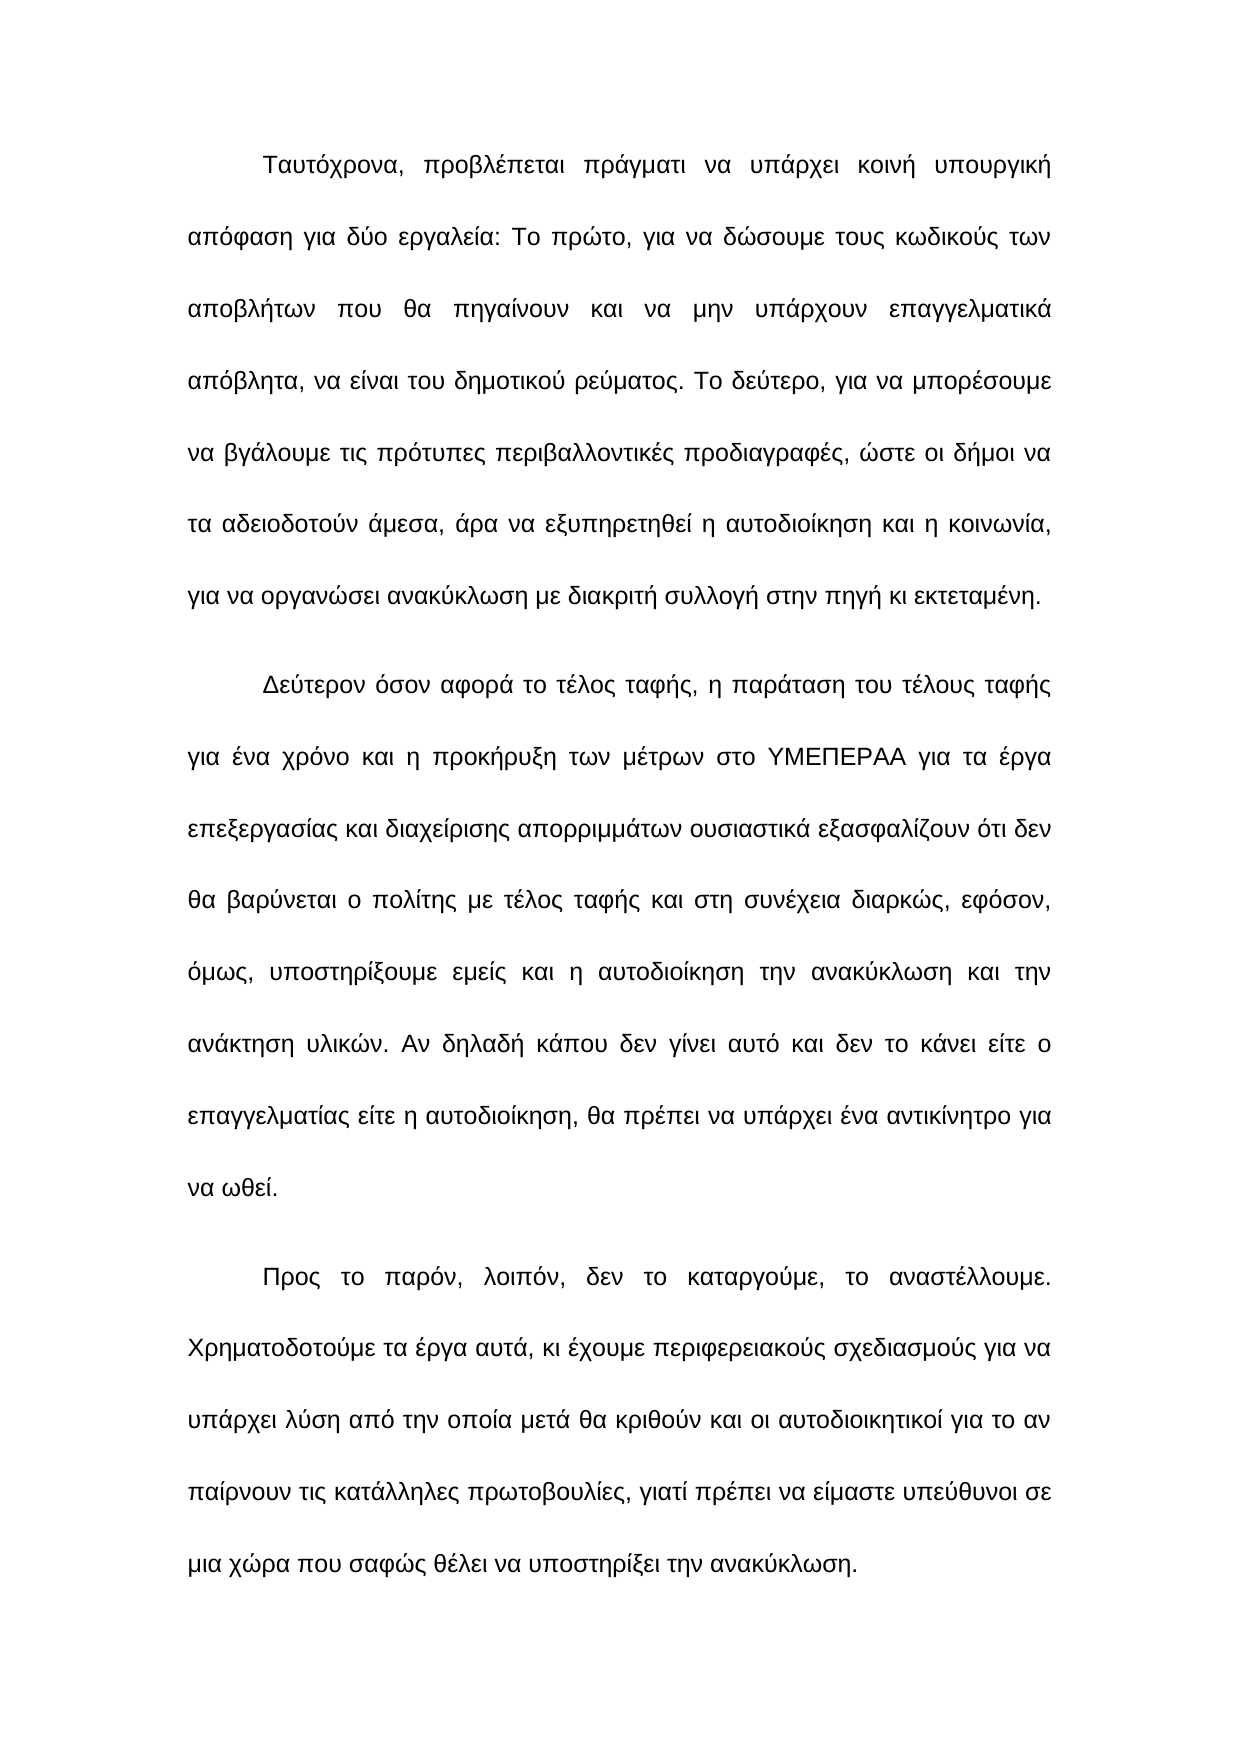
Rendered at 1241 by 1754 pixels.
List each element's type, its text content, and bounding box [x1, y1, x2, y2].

text Προς το παρόν, λοιπόν, δεν το καταργούμε, το αναστέλλουμε. Χρηματοδοτούμε τα έργα αυτά, κι έχουμε περιφερειακούς σχεδιασμούς για να υπάρχει λύση από την οποία μετά θα κριθούν και οι αυτοδιοικητικοί για το αν παίρνουν τις κατάλληλες πρωτοβουλίες, γιατί πρέπει να είμαστε υπεύθυνοι σε μια χώρα που σαφώς θέλει να υποστηρίξει την ανακύκλωση. [187, 1261, 1053, 1578]
text Ταυτόχρονα, προβλέπεται πράγματι να υπάρχει κοινή υπουργική απόφαση για δύο εργαλεία: Το πρώτο, για να δώσουμε τους κωδικούς των αποβλήτων που θα πηγαίνουν και να μην υπάρχουν επαγγελματικά απόβλητα, να είναι του δημοτικού ρεύματος. Το δεύτερο, για να μπορέσουμε να βγάλουμε τις πρότυπες περιβαλλοντικές προδιαγραφές, ώστε οι δήμοι να τα αδειοδοτούν άμεσα, άρα να εξυπηρετηθεί η αυτοδιοίκηση και η κοινωνία, για να οργανώσει ανακύκλωση με διακριτή συλλογή στην πηγή κι εκτεταμένη. [187, 150, 1053, 610]
text Δεύτερον όσον αφορά το τέλος ταφής, η παράταση του τέλους ταφής για ένα χρόνο και η προκήρυξη των μέτρων στο ΥΜΕΠΕΡΑΑ για τα έργα επεξεργασίας και διαχείρισης απορριμμάτων ουσιαστικά εξασφαλίζουν ότι δεν θα βαρύνεται ο πολίτης με τέλος ταφής και στη συνέχεια διαρκώς, εφόσον, όμως, υποστηρίξουμε εμείς και η αυτοδιοίκηση την ανακύκλωση και την ανάκτηση υλικών. Αν δηλαδή κάπου δεν γίνει αυτό και δεν το κάνει είτε ο επαγγελματίας είτε η αυτοδιοίκηση, θα πρέπει να υπάρχει ένα αντικίνητρο για να ωθεί. [187, 670, 1053, 1202]
